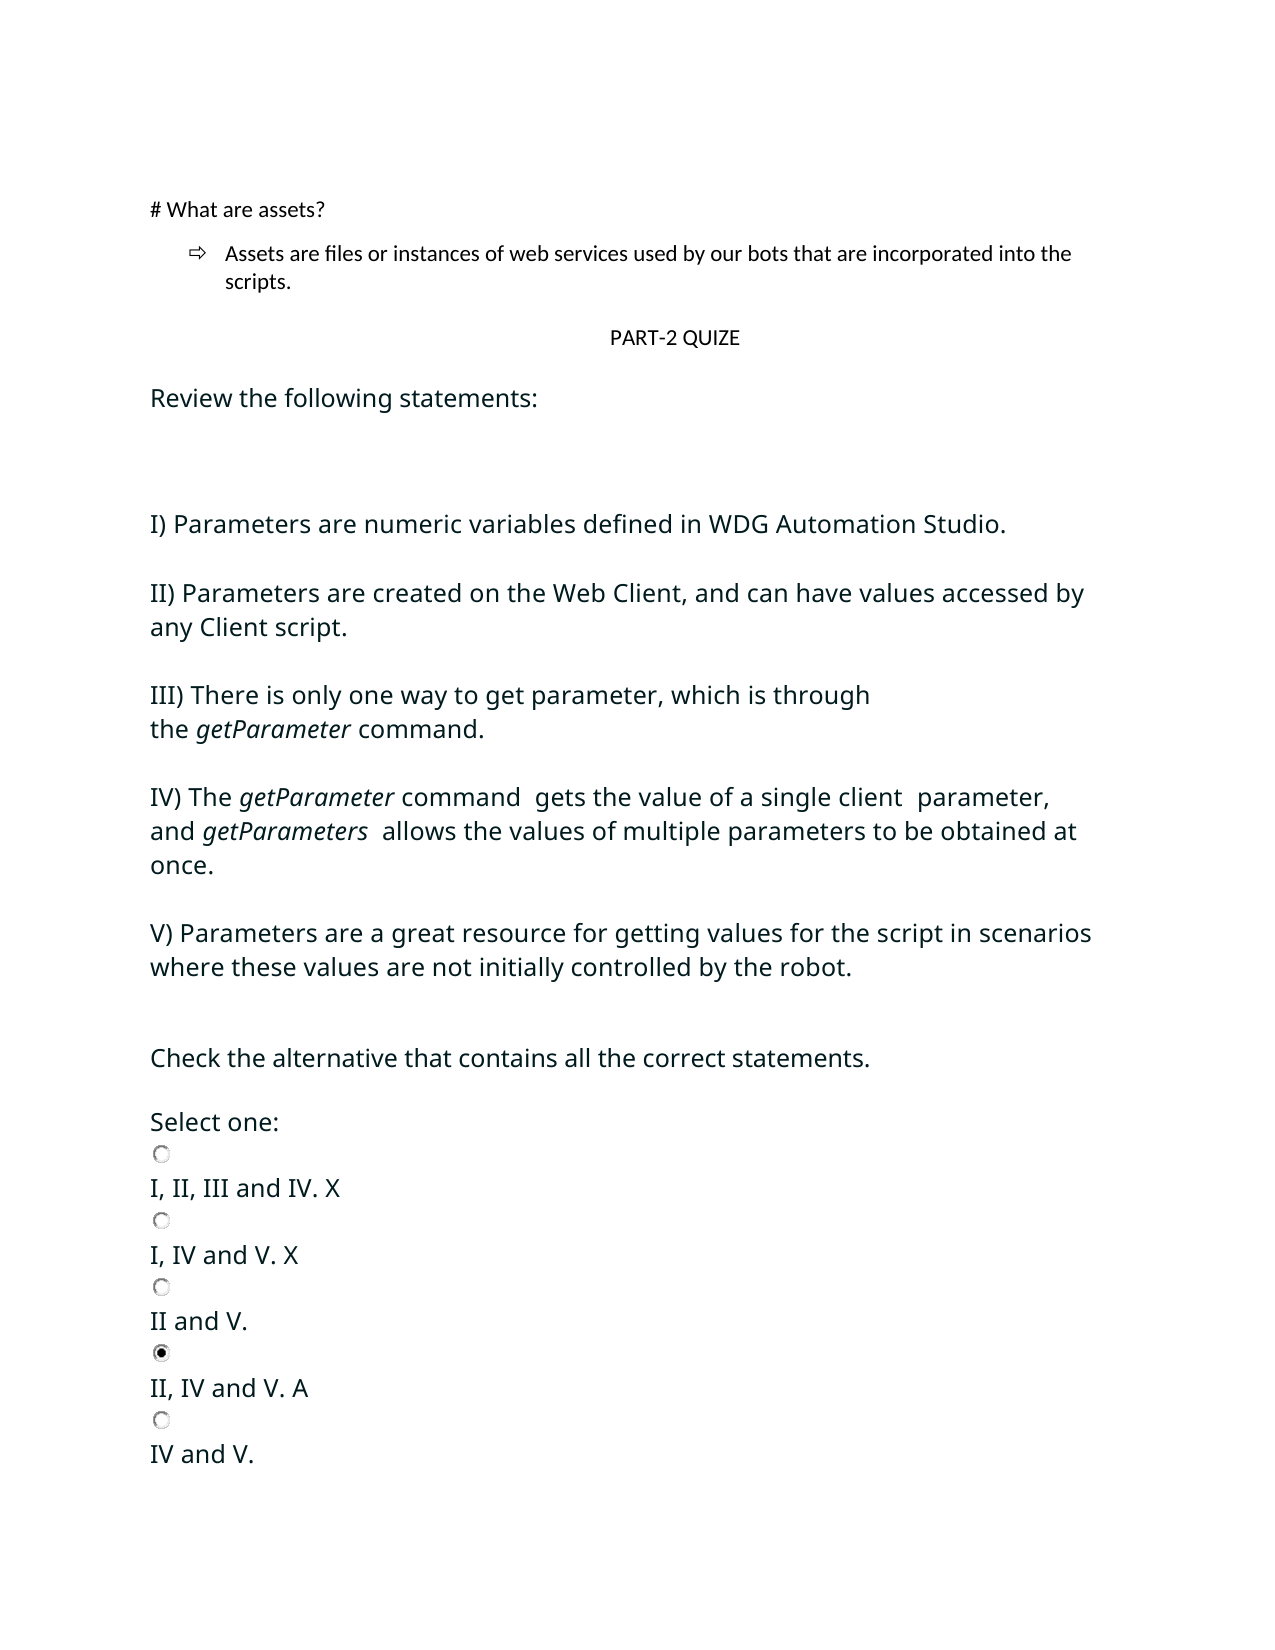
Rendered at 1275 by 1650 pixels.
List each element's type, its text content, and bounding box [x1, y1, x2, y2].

text IV and V. [150, 1437, 1125, 1471]
text II and V. [150, 1304, 1125, 1338]
list PART-2 QUIZE [225, 323, 1125, 351]
list Assets are files or instances of web services used by our bots that are incorporated into the scripts. [187, 239, 1125, 295]
text Review the following statements: [150, 381, 1125, 415]
text # What are assets? [150, 195, 1125, 223]
text I, IV and V. X [150, 1237, 1125, 1271]
text I, II, III and IV. X [150, 1171, 1125, 1205]
text II, IV and V. A [150, 1370, 1125, 1404]
text Check the alternative that contains all the correct statements. [150, 1041, 1125, 1075]
text I) Parameters are numeric variables defined in WDG Automation Studio. II) Parameters are created on the Web Client, and can have values accessed by any Client script. III) There is only one way to get parameter, which is through the getParameter command. IV) The getParameter command gets the value of a single client parameter, and getParameters allows the values of multiple parameters to be obtained at once. V) Parameters are a great resource for getting values for the script in scenarios where these values are not initially controlled by the robot. [150, 507, 1125, 1012]
text Select one: [150, 1104, 1125, 1138]
